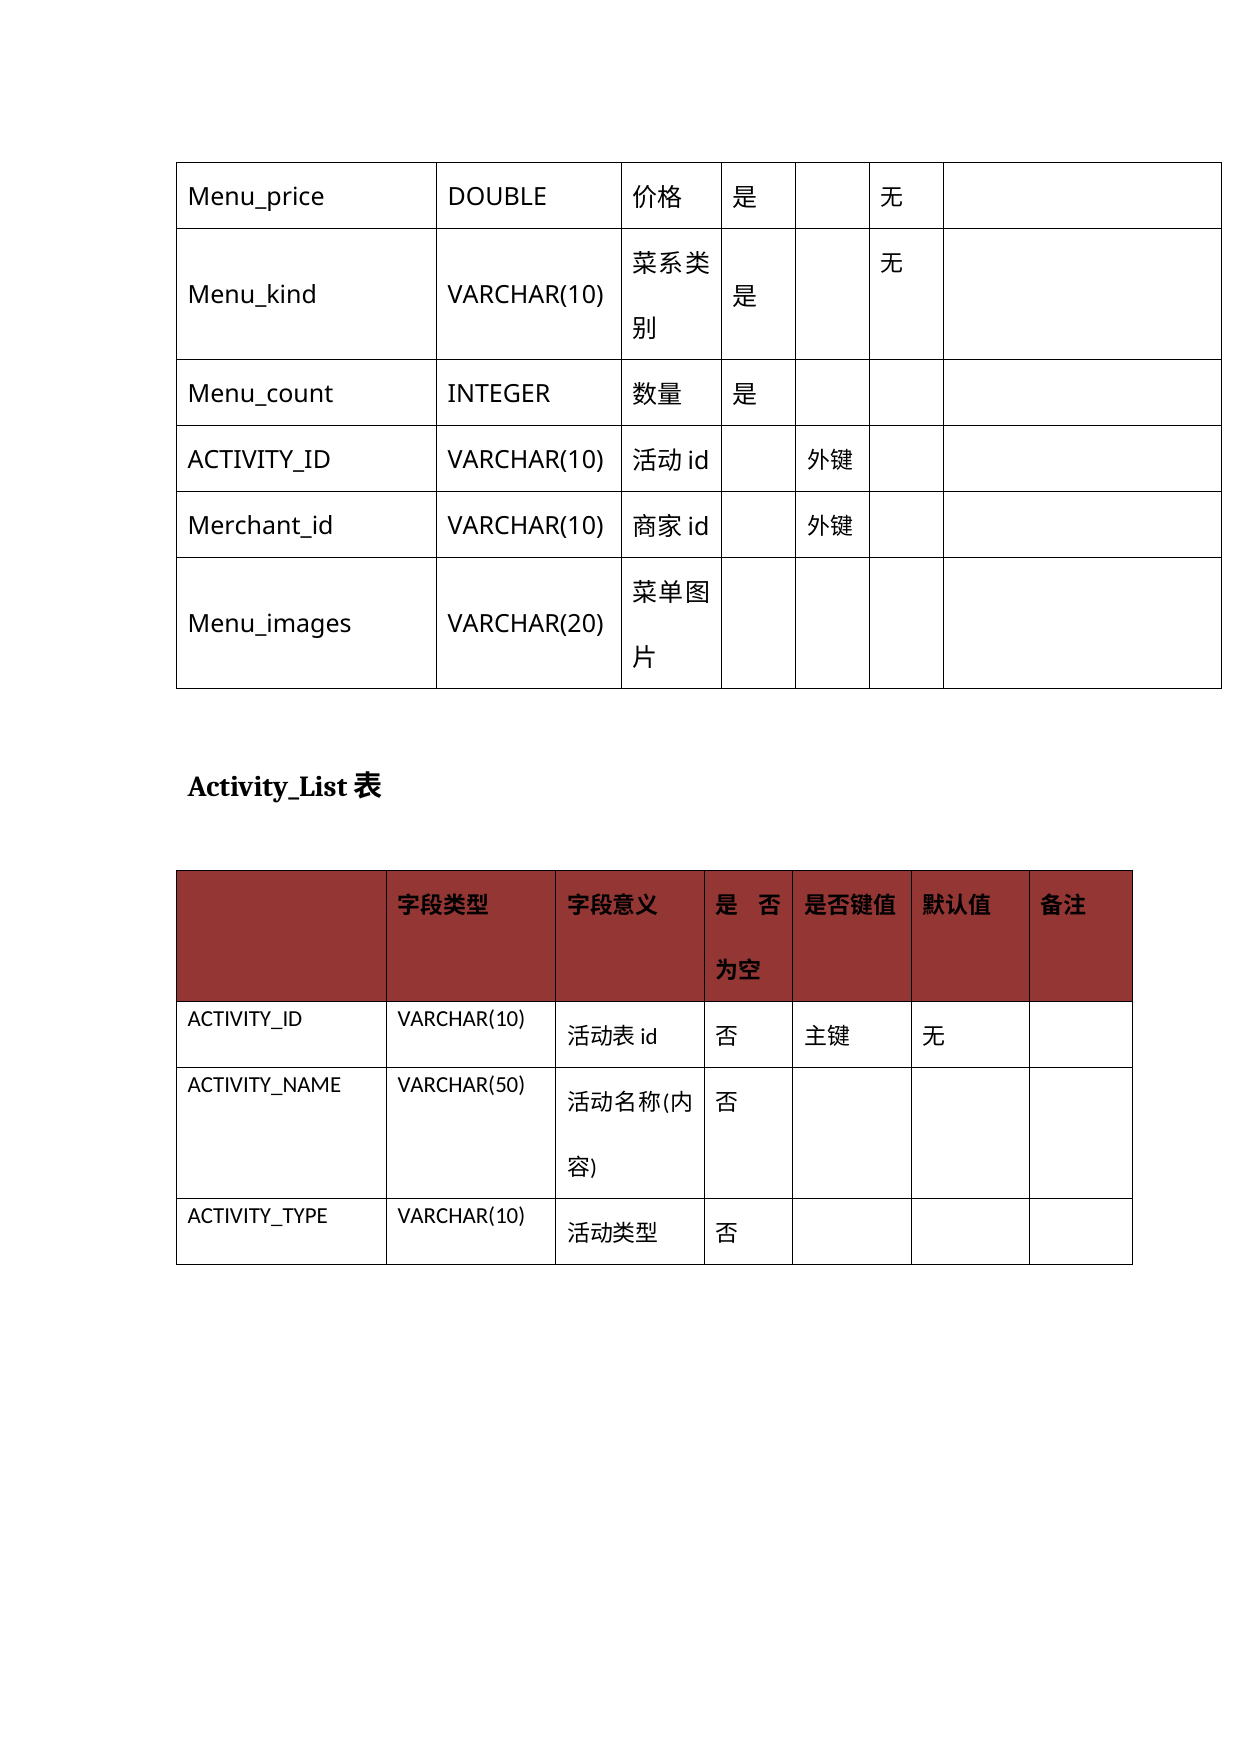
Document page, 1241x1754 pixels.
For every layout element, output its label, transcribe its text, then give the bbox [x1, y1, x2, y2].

table_cell Menu_count [177, 360, 436, 425]
table_header 默认值 [912, 871, 1029, 1001]
table_cell DOUBLE [437, 163, 621, 228]
table_cell 是 [722, 360, 795, 425]
table_cell 商家id [622, 492, 721, 557]
table_cell VARCHAR(10) [437, 229, 621, 359]
table_cell 否 [705, 1199, 792, 1264]
table_cell [944, 492, 1221, 557]
table_header 备注 [1030, 871, 1132, 1001]
table_cell 菜单图片 [622, 558, 721, 688]
table_cell [722, 492, 795, 557]
table_cell 活动id [622, 426, 721, 491]
table_cell 无 [870, 229, 943, 359]
table_cell VARCHAR(10) [437, 426, 621, 491]
table_cell 否 [705, 1002, 792, 1067]
table_cell [793, 1068, 911, 1198]
table_cell 无 [912, 1002, 1029, 1067]
table_cell [796, 163, 869, 228]
table_cell 主键 [793, 1002, 911, 1067]
table_cell [722, 558, 795, 688]
table_header 是否键值 [793, 871, 911, 1001]
table_cell [912, 1068, 1029, 1198]
table_cell ACTIVITY_TYPE [177, 1199, 386, 1264]
table_header 字段类型 [387, 871, 555, 1001]
table_cell VARCHAR(50) [387, 1068, 555, 1198]
table_cell ACTIVITY_NAME [177, 1068, 386, 1198]
table_cell [1030, 1068, 1132, 1198]
table_cell [944, 558, 1221, 688]
table_cell Merchant_id [177, 492, 436, 557]
table_cell Menu_price [177, 163, 436, 228]
table_cell [793, 1199, 911, 1264]
table_cell [870, 360, 943, 425]
table_cell VARCHAR(10) [387, 1199, 555, 1264]
table_cell VARCHAR(10) [437, 492, 621, 557]
table_cell [912, 1199, 1029, 1264]
table_cell 无 [870, 163, 943, 228]
table_cell 外键 [796, 492, 869, 557]
table_cell [796, 229, 869, 359]
table_cell 活动类型 [556, 1199, 704, 1264]
table_cell [944, 163, 1221, 228]
table_cell VARCHAR(10) [387, 1002, 555, 1067]
table_header [177, 871, 386, 1001]
table_cell [1030, 1002, 1132, 1067]
table_cell 外键 [796, 426, 869, 491]
subtitle Activity_List表 [187, 751, 1053, 816]
table_cell [870, 492, 943, 557]
table_cell 是 [722, 163, 795, 228]
table_cell [870, 426, 943, 491]
table_cell [1030, 1199, 1132, 1264]
table_cell 数量 [622, 360, 721, 425]
table_cell [722, 426, 795, 491]
table_cell ACTIVITY_ID [177, 1002, 386, 1067]
table_cell ACTIVITY_ID [177, 426, 436, 491]
table_cell [944, 360, 1221, 425]
table_cell 菜系类别 [622, 229, 721, 359]
table_cell [870, 558, 943, 688]
table_cell 价格 [622, 163, 721, 228]
table_header 是否为空 [705, 871, 792, 1001]
table_cell 活动名称(内容) [556, 1068, 704, 1198]
table_cell [796, 360, 869, 425]
table_cell 活动表id [556, 1002, 704, 1067]
table_header 字段意义 [556, 871, 704, 1001]
table_cell Menu_kind [177, 229, 436, 359]
table_cell [944, 426, 1221, 491]
table_cell 否 [705, 1068, 792, 1198]
table_cell VARCHAR(20) [437, 558, 621, 688]
table_cell INTEGER [437, 360, 621, 425]
table_cell [944, 229, 1221, 359]
table_cell 是 [722, 229, 795, 359]
table_cell Menu_images [177, 558, 436, 688]
table_cell [796, 558, 869, 688]
